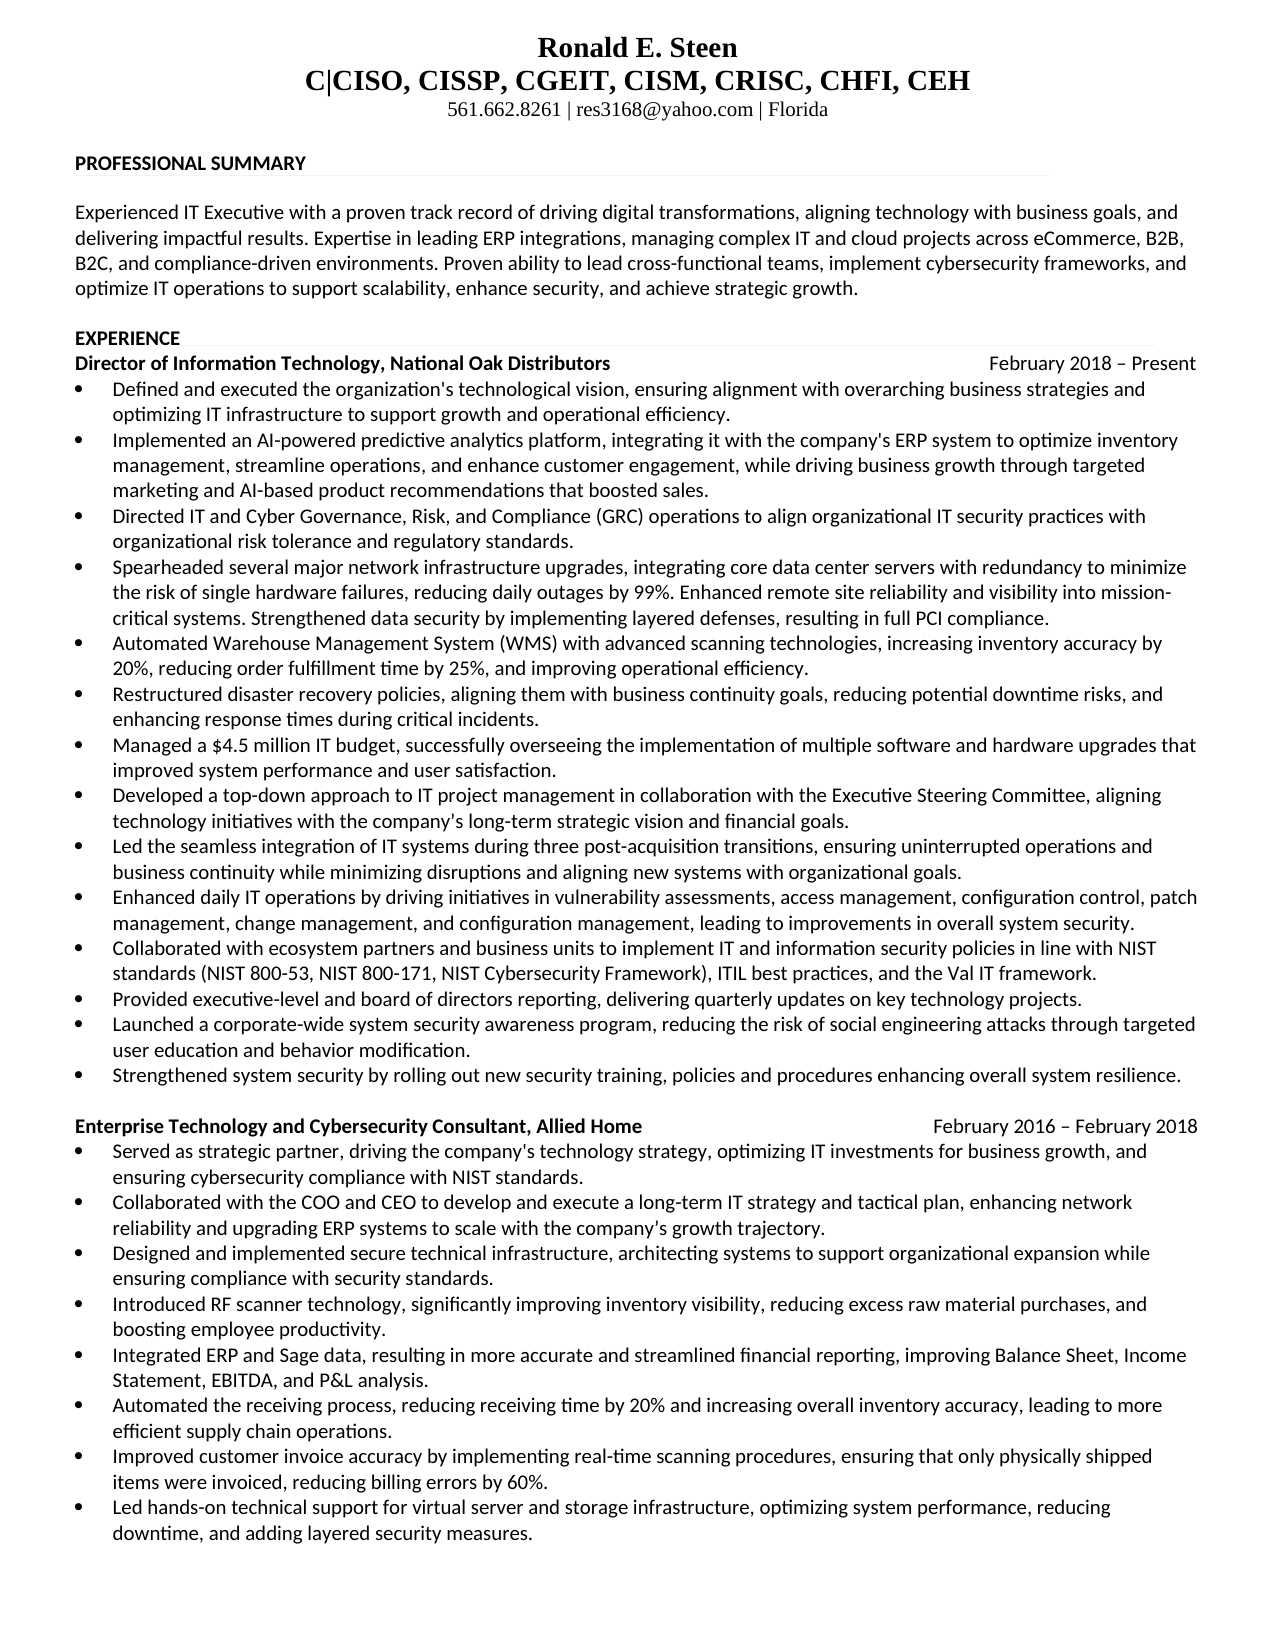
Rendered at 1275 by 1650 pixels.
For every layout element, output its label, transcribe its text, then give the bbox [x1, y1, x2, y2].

list Defined and executed the organization's technological vision, ensuring alignment with overarching business strategies and optimizing IT infrastructure to support growth and operational efficiency. [75, 376, 1200, 427]
list Served as strategic partner, driving the company's technology strategy, optimizing IT investments for business growth, and ensuring cybersecurity compliance with NIST standards. [75, 1138, 1200, 1189]
list Launched a corporate-wide system security awareness program, reducing the risk of social engineering attacks through targeted user education and behavior modification. [75, 1011, 1200, 1062]
subtitle PROFESSIONAL SUMMARY [75, 150, 1200, 175]
list Provided executive-level and board of directors reporting, delivering quarterly updates on key technology projects. [75, 986, 1200, 1011]
list Led the seamless integration of IT systems during three post-acquisition transitions, ensuring uninterrupted operations and business continuity while minimizing disruptions and aligning new systems with organizational goals. [75, 833, 1200, 884]
list Automated Warehouse Management System (WMS) with advanced scanning technologies, increasing inventory accuracy by 20%, reducing order fulfillment time by 25%, and improving operational efficiency. [75, 630, 1200, 681]
subtitle EXPERIENCE [75, 325, 1200, 351]
text Director of Information Technology, National Oak Distributors February 2018 – Present [75, 351, 1200, 376]
list Improved customer invoice accuracy by implementing real-time scanning procedures, ensuring that only physically shipped items were invoiced, reducing billing errors by 60%. [75, 1443, 1200, 1494]
list Introduced RF scanner technology, significantly improving inventory visibility, reducing excess raw material purchases, and boosting employee productivity. [75, 1291, 1200, 1342]
list Led hands-on technical support for virtual server and storage infrastructure, optimizing system performance, reducing downtime, and adding layered security measures. [75, 1494, 1200, 1545]
list Designed and implemented secure technical infrastructure, architecting systems to support organizational expansion while ensuring compliance with security standards. [75, 1240, 1200, 1291]
list Enhanced daily IT operations by driving initiatives in vulnerability assessments, access management, configuration control, patch management, change management, and configuration management, leading to improvements in overall system security. [75, 884, 1200, 935]
list Developed a top-down approach to IT project management in collaboration with the Executive Steering Committee, aligning technology initiatives with the company’s long-term strategic vision and financial goals. [75, 783, 1200, 833]
list Strengthened system security by rolling out new security training, policies and procedures enhancing overall system resilience. [75, 1062, 1200, 1088]
list Collaborated with ecosystem partners and business units to implement IT and information security policies in line with NIST standards (NIST 800-53, NIST 800-171, NIST Cybersecurity Framework), ITIL best practices, and the Val IT framework. [75, 935, 1200, 986]
list Spearheaded several major network infrastructure upgrades, integrating core data center servers with redundancy to minimize the risk of single hardware failures, reducing daily outages by 99%. Enhanced remote site reliability and visibility into mission-critical systems. Strengthened data security by implementing layered defenses, resulting in full PCI compliance. [75, 554, 1200, 630]
list Collaborated with the COO and CEO to develop and execute a long-term IT strategy and tactical plan, enhancing network reliability and upgrading ERP systems to scale with the company’s growth trajectory. [75, 1189, 1200, 1240]
text Experienced IT Executive with a proven track record of driving digital transformations, aligning technology with business goals, and delivering impactful results. Expertise in leading ERP integrations, managing complex IT and cloud projects across eCommerce, B2B, B2C, and compliance-driven environments. Proven ability to lead cross-functional teams, implement cybersecurity frameworks, and optimize IT operations to support scalability, enhance security, and achieve strategic growth. [75, 199, 1200, 301]
list Integrated ERP and Sage data, resulting in more accurate and streamlined financial reporting, improving Balance Sheet, Income Statement, EBITDA, and P&L analysis. [75, 1342, 1200, 1393]
text Enterprise Technology and Cybersecurity Consultant, Allied Home February 2016 – February 2018 [75, 1113, 1200, 1138]
list Automated the receiving process, reducing receiving time by 20% and increasing overall inventory accuracy, leading to more efficient supply chain operations. [75, 1393, 1200, 1443]
list Managed a $4.5 million IT budget, successfully overseeing the implementation of multiple software and hardware upgrades that improved system performance and user satisfaction. [75, 732, 1200, 783]
list Implemented an AI-powered predictive analytics platform, integrating it with the company's ERP system to optimize inventory management, streamline operations, and enhance customer engagement, while driving business growth through targeted marketing and AI-based product recommendations that boosted sales. [75, 427, 1200, 503]
list Directed IT and Cyber Governance, Risk, and Compliance (GRC) operations to align organizational IT security practices with organizational risk tolerance and regulatory standards. [75, 503, 1200, 554]
list Restructured disaster recovery policies, aligning them with business continuity goals, reducing potential downtime risks, and enhancing response times during critical incidents. [75, 681, 1200, 732]
